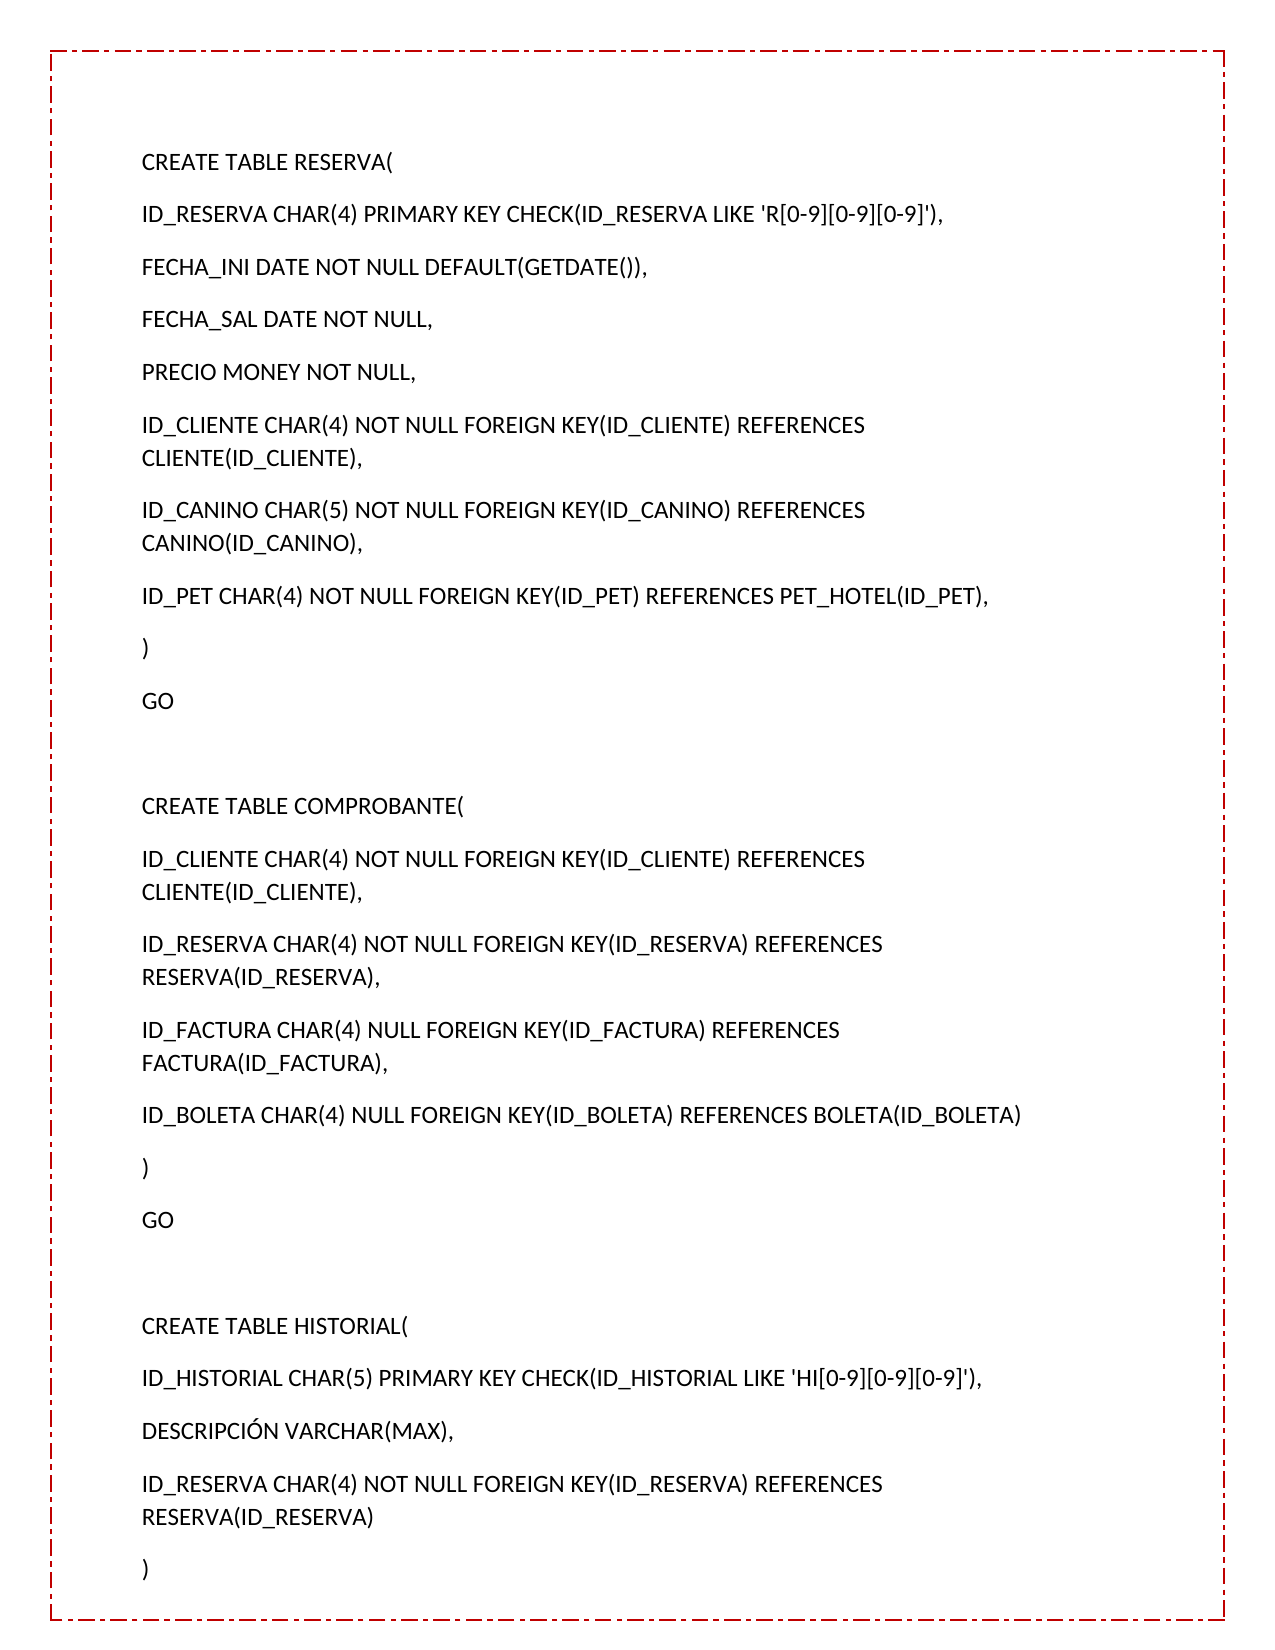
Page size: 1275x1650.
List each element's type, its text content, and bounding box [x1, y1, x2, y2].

text ID_FACTURA CHAR(4) NULL FOREIGN KEY(ID_FACTURA) REFERENCES FACTURA(ID_FACTURA), [142, 1014, 1084, 1077]
text ID_RESERVA CHAR(4) PRIMARY KEY CHECK(ID_RESERVA LIKE 'R[0-9][0-9][0-9]'), [142, 198, 1084, 229]
text GO [142, 1205, 1084, 1235]
text CREATE TABLE HISTORIAL( [142, 1310, 1084, 1340]
text ID_CLIENTE CHAR(4) NOT NULL FOREIGN KEY(ID_CLIENTE) REFERENCES CLIENTE(ID_CLIENTE), [142, 843, 1084, 906]
text ) [142, 632, 1084, 663]
text FECHA_INI DATE NOT NULL DEFAULT(GETDATE()), [142, 251, 1084, 282]
text GO [142, 685, 1084, 716]
text ID_HISTORIAL CHAR(5) PRIMARY KEY CHECK(ID_HISTORIAL LIKE 'HI[0-9][0-9][0-9]'), [142, 1362, 1084, 1393]
text ID_BOLETA CHAR(4) NULL FOREIGN KEY(ID_BOLETA) REFERENCES BOLETA(ID_BOLETA) [142, 1099, 1084, 1130]
text ) [142, 1553, 1084, 1584]
text ) [142, 1152, 1084, 1183]
text CREATE TABLE COMPROBANTE( [142, 790, 1084, 821]
text PRECIO MONEY NOT NULL, [142, 356, 1084, 387]
text ID_RESERVA CHAR(4) NOT NULL FOREIGN KEY(ID_RESERVA) REFERENCES RESERVA(ID_RESERVA) [142, 1468, 1084, 1531]
text ID_RESERVA CHAR(4) NOT NULL FOREIGN KEY(ID_RESERVA) REFERENCES RESERVA(ID_RESERVA), [142, 928, 1084, 992]
text ID_CLIENTE CHAR(4) NOT NULL FOREIGN KEY(ID_CLIENTE) REFERENCES CLIENTE(ID_CLIENTE), [142, 409, 1084, 472]
text ID_CANINO CHAR(5) NOT NULL FOREIGN KEY(ID_CANINO) REFERENCES CANINO(ID_CANINO), [142, 494, 1084, 558]
text DESCRIPCIÓN VARCHAR(MAX), [142, 1415, 1084, 1446]
text FECHA_SAL DATE NOT NULL, [142, 304, 1084, 334]
text ID_PET CHAR(4) NOT NULL FOREIGN KEY(ID_PET) REFERENCES PET_HOTEL(ID_PET), [142, 580, 1084, 610]
text CREATE TABLE RESERVA( [142, 146, 1084, 176]
